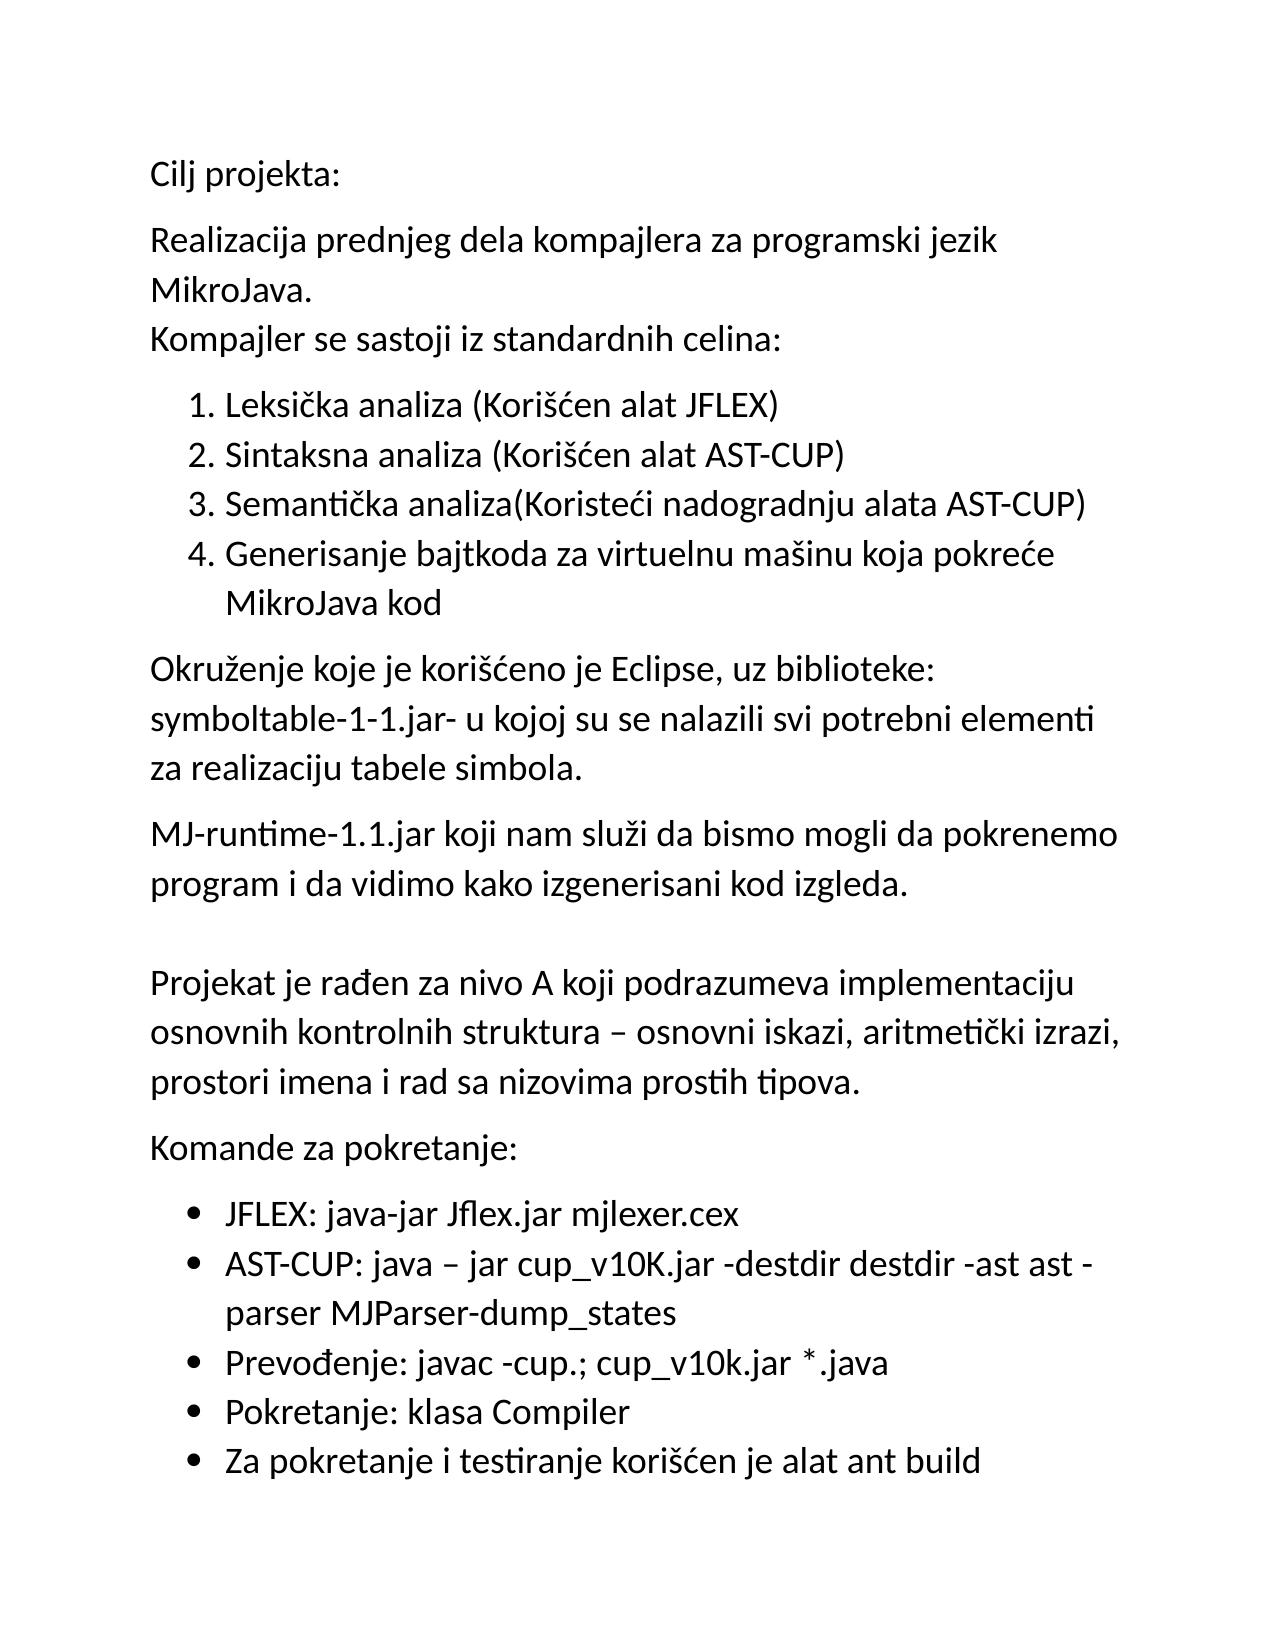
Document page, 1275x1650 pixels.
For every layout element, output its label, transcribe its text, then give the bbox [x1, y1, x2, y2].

list Semantička analiza(Koristeći nadogradnju alata AST-CUP) [187, 480, 1125, 526]
list Generisanje bajtkoda za virtuelnu mašinu koja pokreće MikroJava kod [187, 530, 1125, 625]
text Komande za pokretanje: [150, 1124, 1125, 1170]
list Prevođenje: javac -cup.; cup_v10k.jar *.java [187, 1338, 1125, 1384]
text Cilj projekta: [150, 150, 1125, 196]
text Okruženje koje je korišćeno je Eclipse, uz biblioteke: symboltable-1-1.jar- u kojoj su se nalazili svi potrebni elementi za realizaciju tabele simbola. [150, 645, 1125, 790]
list Pokretanje: klasa Compiler [187, 1388, 1125, 1434]
text MJ-runtime-1.1.jar koji nam služi da bismo mogli da pokrenemo program i da vidimo kako izgenerisani kod izgleda. Projekat je rađen za nivo A koji podrazumeva implementaciju osnovnih kontrolnih struktura – osnovni iskazi, aritmetički izrazi, prostori imena i rad sa nizovima prostih tipova. [150, 810, 1125, 1104]
list Za pokretanje i testiranje korišćen je alat ant build [187, 1437, 1125, 1483]
list JFLEX: java-jar Jflex.jar mjlexer.cex [187, 1190, 1125, 1236]
text Realizacija prednjeg dela kompajlera za programski jezik MikroJava. Kompajler se sastoji iz standardnih celina: [150, 216, 1125, 361]
list AST-CUP: java – jar cup_v10K.jar -destdir destdir -ast ast -parser MJParser-dump_states [187, 1239, 1125, 1335]
list Leksička analiza (Korišćen alat JFLEX) [187, 381, 1125, 427]
list Sintaksna analiza (Korišćen alat AST-CUP) [187, 431, 1125, 477]
